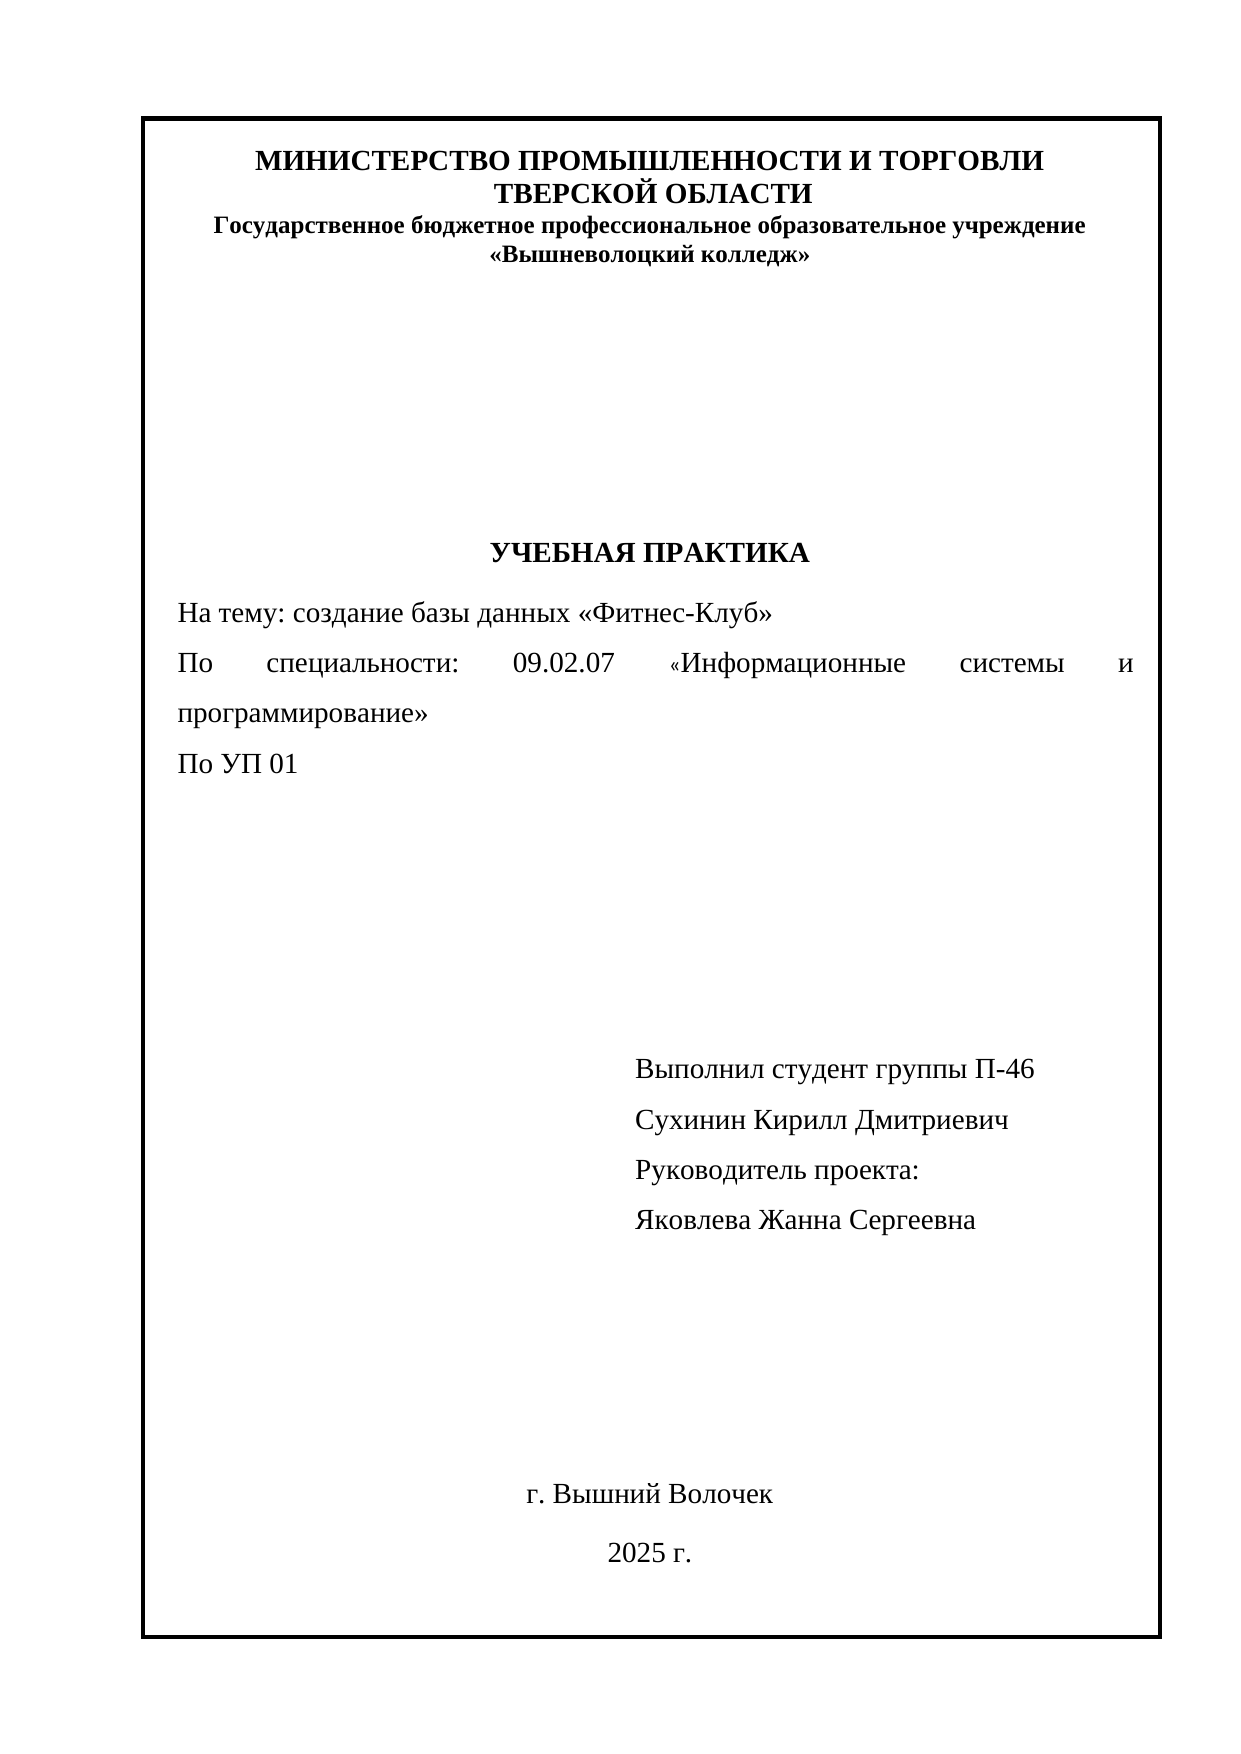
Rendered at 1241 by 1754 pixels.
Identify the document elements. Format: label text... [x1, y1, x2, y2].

text г. Вышний Волочек [148, 1476, 1152, 1509]
text МИНИСТЕРСТВО ПРОМЫШЛЕННОСТИ И ТОРГОВЛИ [148, 143, 1152, 177]
text Государственное бюджетное профессиональное образовательное учреждение [148, 210, 1152, 239]
text По УП 01 [177, 746, 1134, 779]
text ТВЕРСКОЙ ОБЛАСТИ [148, 177, 1152, 210]
text УЧЕБНАЯ ПРАКТИКА [148, 536, 1152, 569]
text На тему: создание базы данных «Фитнес-Клуб» [177, 595, 1134, 628]
text По специальности: 09.02.07 «Информационные системы и программирование» [177, 645, 1134, 729]
text «Вышневолоцкий колледж» [148, 239, 1152, 268]
text Руководитель проекта: [635, 1152, 1152, 1186]
text Яковлева Жанна Сергеевна [635, 1202, 1152, 1236]
text Сухинин Кирилл Дмитриевич [635, 1102, 1152, 1135]
text 2025 г. [148, 1535, 1152, 1569]
text Выполнил студент группы П-46 [635, 1051, 1152, 1085]
